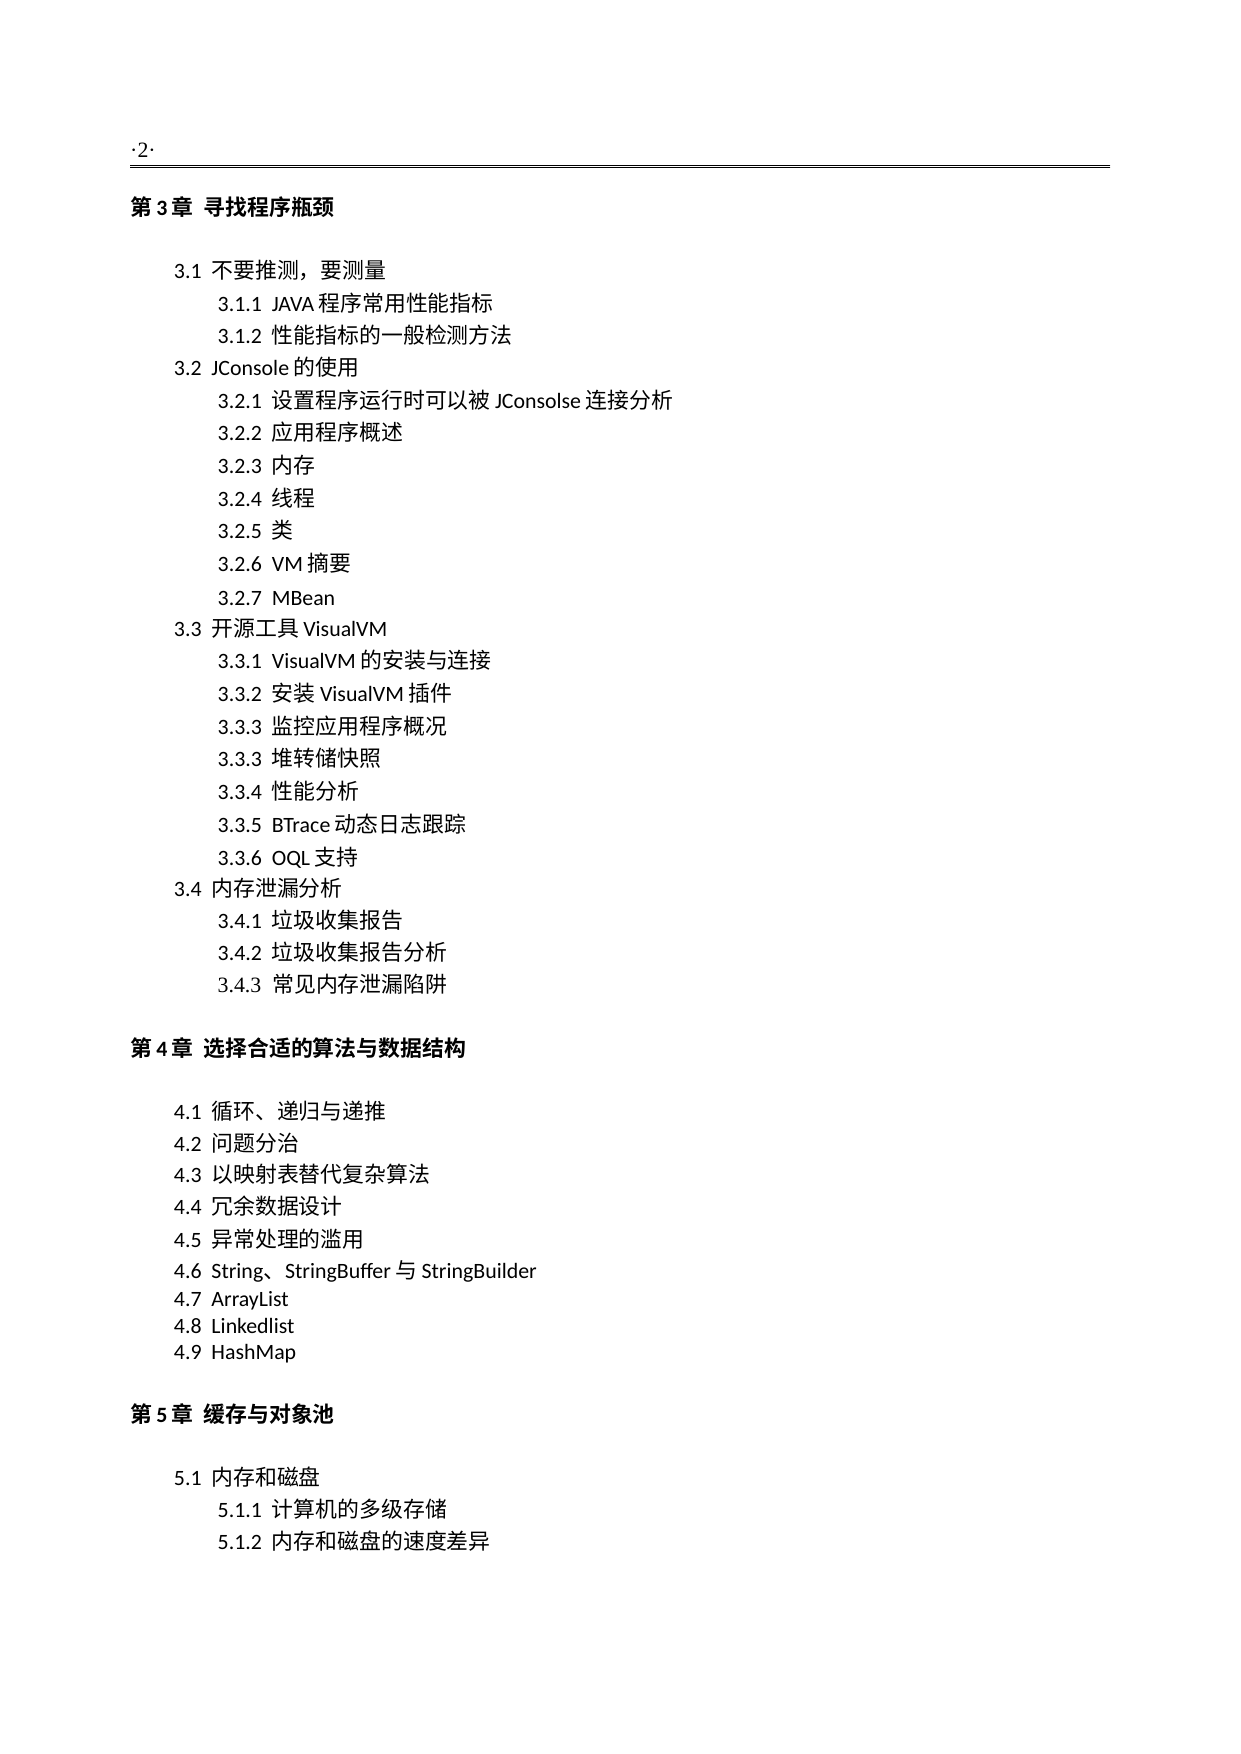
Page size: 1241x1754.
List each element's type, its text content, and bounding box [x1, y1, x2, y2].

text 3.2.4 线程 [174, 480, 1110, 512]
text 3.1.2 性能指标的一般检测方法 [174, 317, 1110, 350]
text 3.3.3 监控应用程序概况 [174, 708, 1110, 740]
text 3.2.7 MBean [174, 578, 1110, 611]
text 4.3 以映射表替代复杂算法 [174, 1157, 1110, 1189]
text 4.6 String、StringBuffer与StringBuilder [174, 1253, 1110, 1285]
subtitle 第3章 寻找程序瓶颈 [130, 189, 1110, 222]
text 3.2 JConsole的使用 [174, 350, 1110, 382]
text 4.8 Linkedlist [174, 1312, 1110, 1338]
text 4.2 问题分治 [174, 1126, 1110, 1157]
text 3.3.3 堆转储快照 [174, 740, 1110, 773]
text 4.4 冗余数据设计 [174, 1189, 1110, 1221]
text 3.1 不要推测，要测量 [174, 253, 1110, 284]
text 4.7 ArrayList [174, 1285, 1110, 1312]
text 3.4.3 常见内存泄漏陷阱 [174, 966, 1110, 999]
text 3.3.5 BTrace动态日志跟踪 [174, 806, 1110, 838]
text 3.3.1 VisualVM的安装与连接 [174, 642, 1110, 675]
text 3.2.5 类 [174, 512, 1110, 545]
text 3.2.3 内存 [174, 447, 1110, 480]
text 5.1.2 内存和磁盘的速度差异 [217, 1524, 1110, 1555]
text 5.1 内存和磁盘 [174, 1460, 1110, 1492]
text 3.3.6 OQL支持 [174, 838, 1110, 871]
text 4.9 HashMap [174, 1338, 1110, 1365]
text 3.2.1 设置程序运行时可以被JConsolse连接分析 [174, 382, 1110, 414]
subtitle 第5章 缓存与对象池 [130, 1396, 1110, 1429]
text 3.3.2 安装VisualVM插件 [174, 675, 1110, 708]
text 3.4 内存泄漏分析 [174, 871, 1110, 903]
text 3.4.2 垃圾收集报告分析 [174, 934, 1110, 966]
subtitle 第4章 选择合适的算法与数据结构 [130, 1030, 1110, 1063]
text 5.1.1 计算机的多级存储 [217, 1492, 1110, 1524]
text 4.1 循环、递归与递推 [174, 1094, 1110, 1126]
text 3.2.6 VM摘要 [174, 545, 1110, 578]
text 3.2.2 应用程序概述 [174, 414, 1110, 447]
text 3.3.4 性能分析 [174, 773, 1110, 806]
text 3.4.1 垃圾收集报告 [174, 903, 1110, 934]
text 4.5 异常处理的滥用 [130, 1221, 1110, 1253]
text 3.1.1 JAVA程序常用性能指标 [174, 284, 1110, 317]
text 3.3 开源工具VisualVM [174, 611, 1110, 642]
